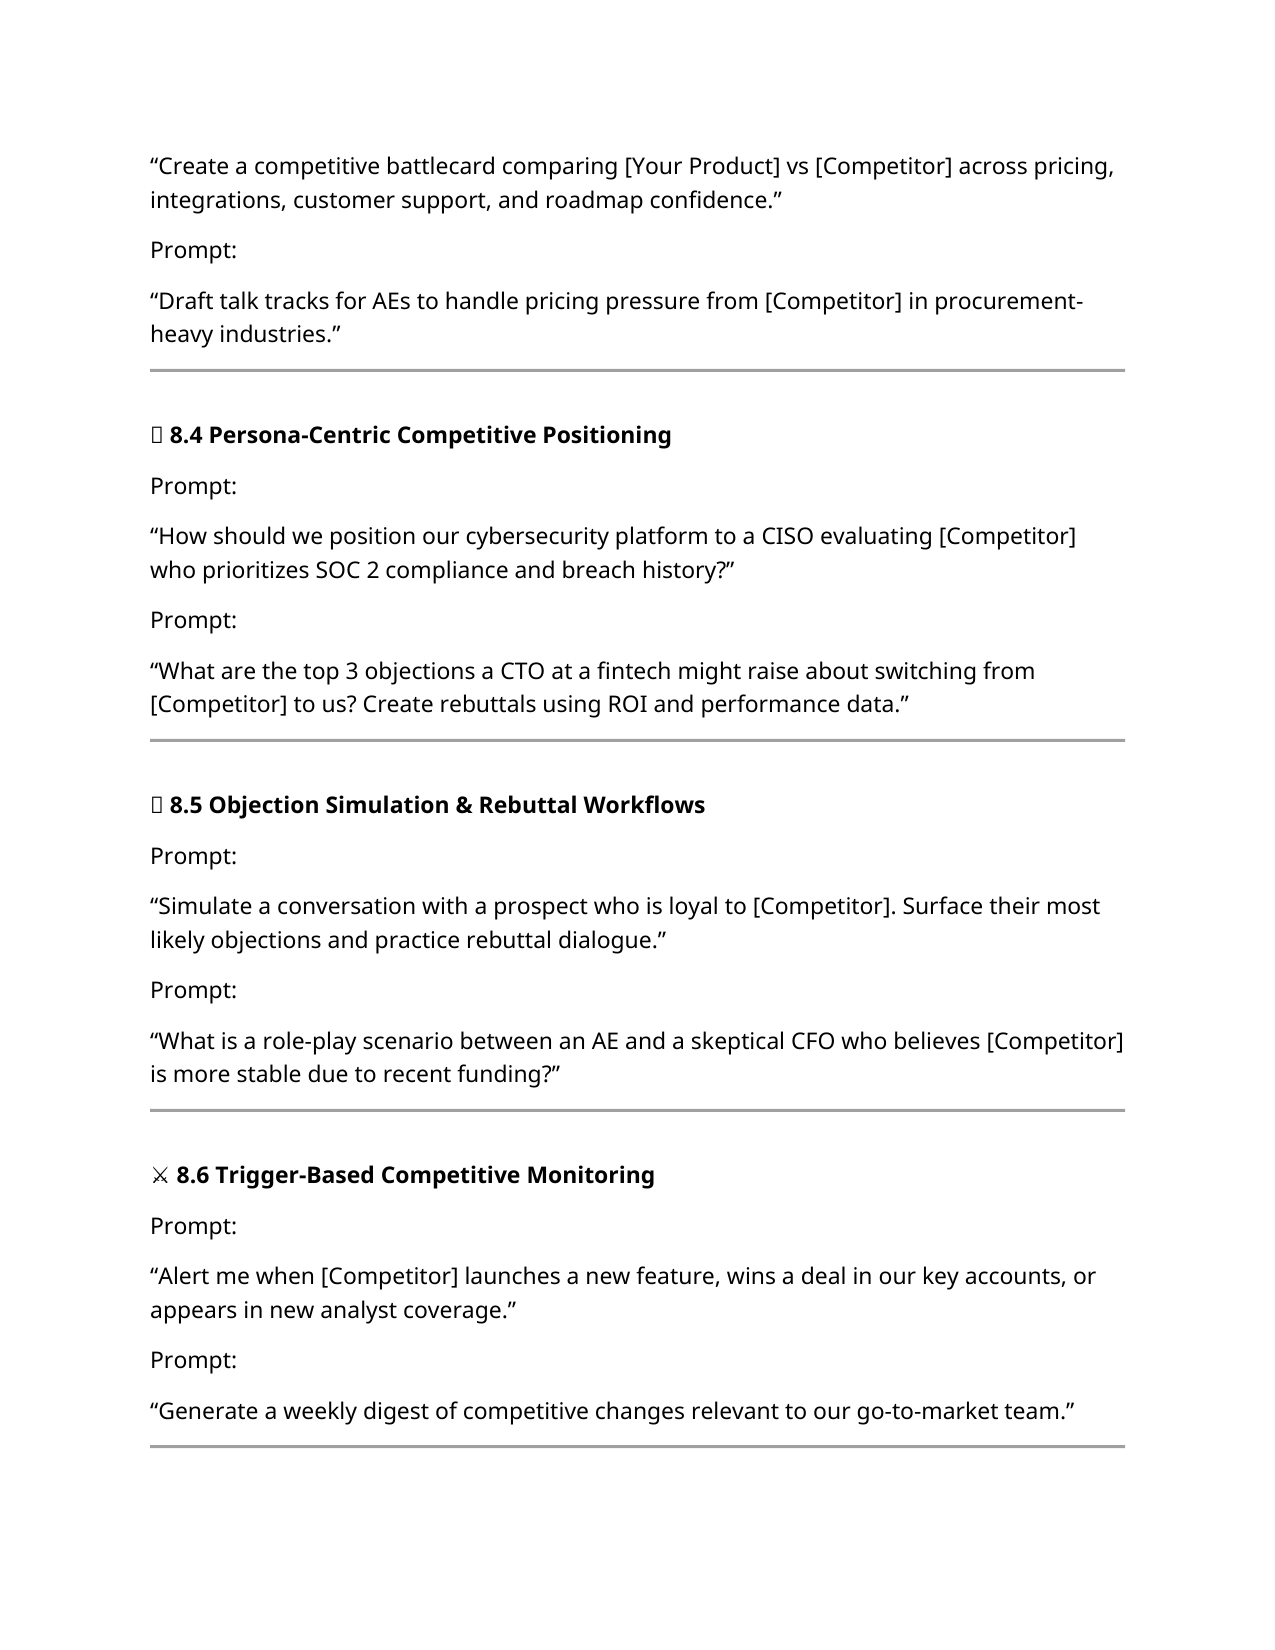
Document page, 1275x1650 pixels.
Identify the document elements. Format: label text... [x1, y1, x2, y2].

text “Draft talk tracks for AEs to handle pricing pressure from [Competitor] in procurement-heavy industries.” [150, 284, 1125, 349]
text “What is a role-play scenario between an AE and a skeptical CFO who believes [Competitor] is more stable due to recent funding?” [150, 1024, 1125, 1089]
text “Create a competitive battlecard comparing [Your Product] vs [Competitor] across pricing, integrations, customer support, and roadmap confidence.” [150, 150, 1125, 215]
text “Simulate a conversation with a prospect who is loyal to [Competitor]. Surface their most likely objections and practice rebuttal dialogue.” [150, 890, 1125, 955]
text 🧩 8.4 Persona-Centric Competitive Positioning [150, 419, 1125, 450]
text Prompt: [150, 839, 1125, 871]
text Prompt: [150, 604, 1125, 635]
text “Generate a weekly digest of competitive changes relevant to our go-to-market team.” [150, 1394, 1125, 1426]
text “How should we position our cybersecurity platform to a CISO evaluating [Competitor] who prioritizes SOC 2 compliance and breach history?” [150, 520, 1125, 585]
text “Alert me when [Competitor] launches a new feature, wins a deal in our key accounts, or appears in new analyst coverage.” [150, 1260, 1125, 1325]
text 🧪 8.5 Objection Simulation & Rebuttal Workflows [150, 789, 1125, 820]
text ⚔️ 8.6 Trigger-Based Competitive Monitoring [150, 1159, 1125, 1190]
text Prompt: [150, 234, 1125, 265]
text Prompt: [150, 1344, 1125, 1375]
text Prompt: [150, 974, 1125, 1005]
text Prompt: [150, 469, 1125, 501]
text “What are the top 3 objections a CTO at a fintech might raise about switching from [Competitor] to us? Create rebuttals using ROI and performance data.” [150, 654, 1125, 719]
text Prompt: [150, 1209, 1125, 1241]
